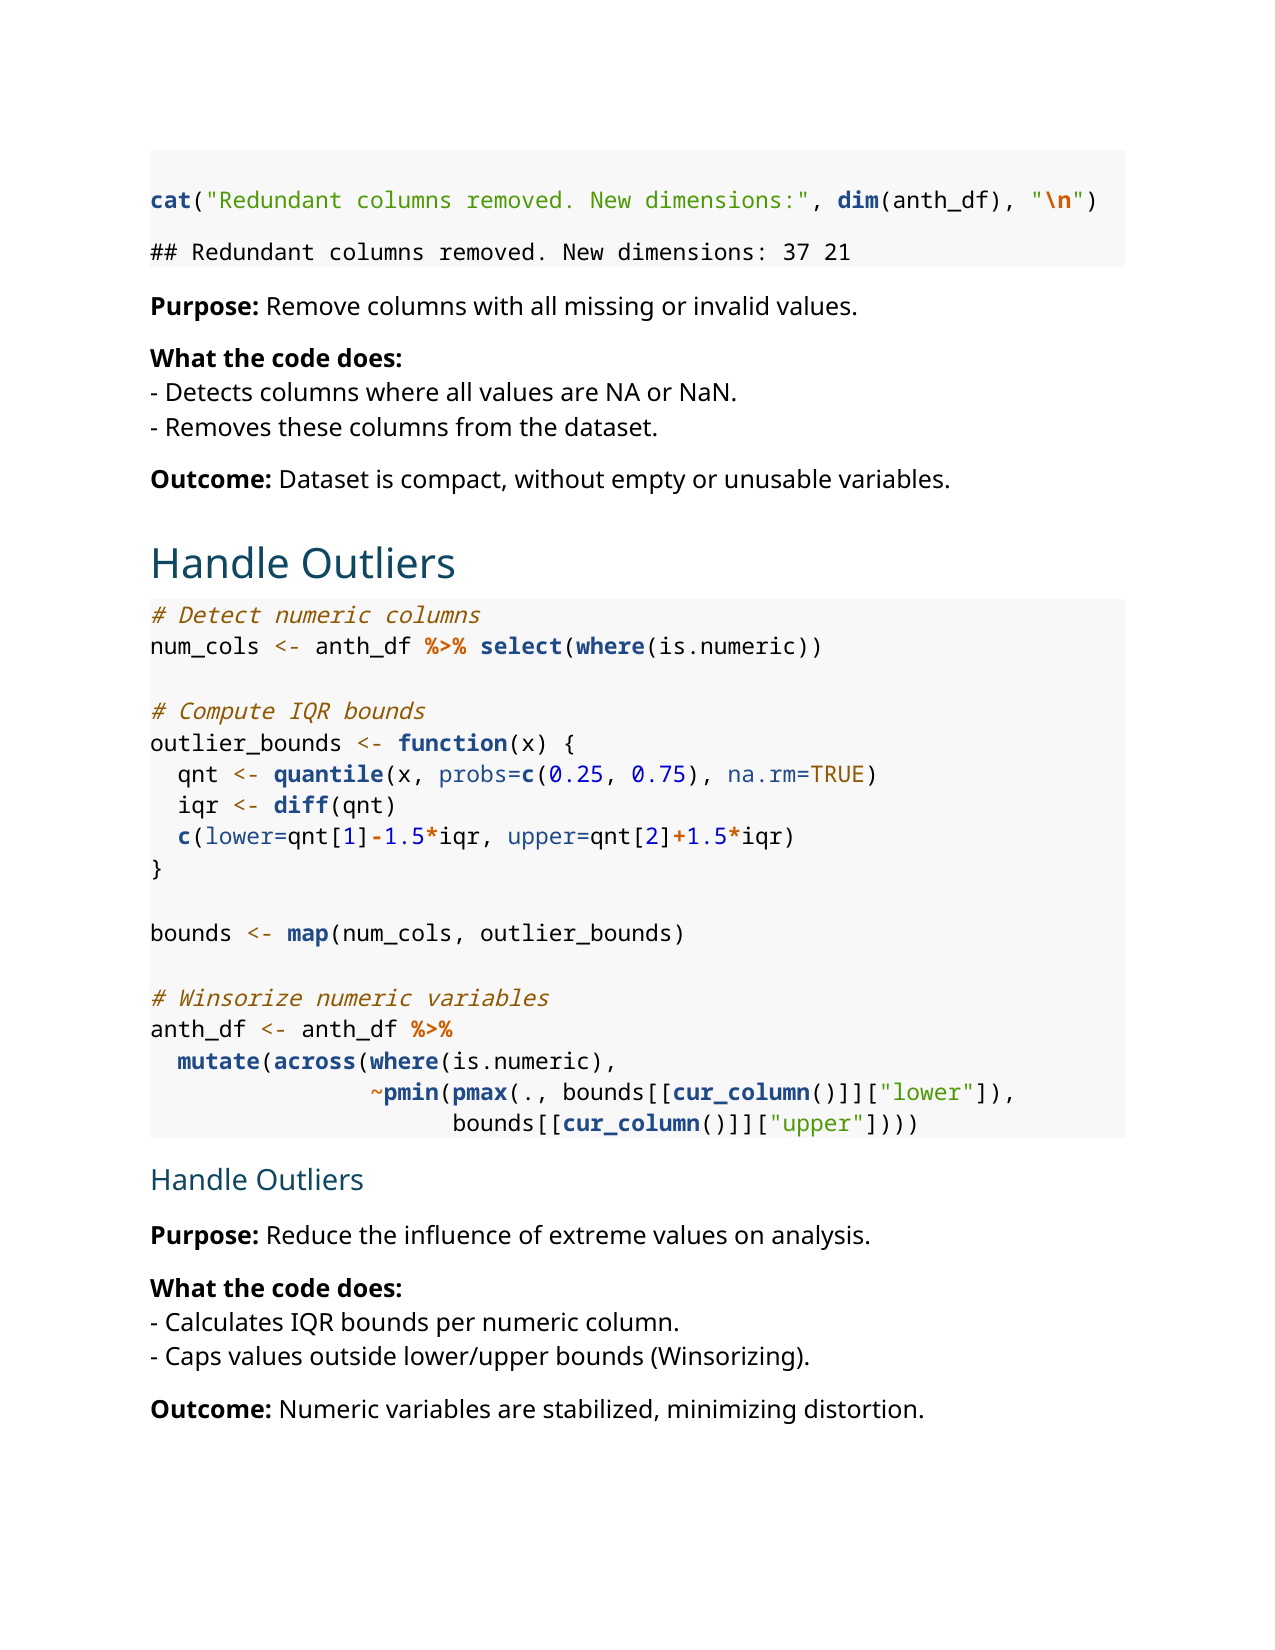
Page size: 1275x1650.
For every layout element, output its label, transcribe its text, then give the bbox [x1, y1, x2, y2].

text Purpose: Remove columns with all missing or invalid values. [150, 288, 1125, 322]
text What the code does: - Calculates IQR bounds per numeric column. - Caps values outside lower/upper bounds (Winsorizing). [150, 1270, 1125, 1373]
text ## Redundant columns removed. New dimensions: 37 21 [150, 236, 1125, 267]
text Outcome: Dataset is compact, without empty or unusable variables. [150, 462, 1125, 496]
text Purpose: Reduce the influence of extreme values on analysis. [150, 1218, 1125, 1252]
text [150, 150, 1125, 215]
text # Detect numeric columns num_cols <- anth_df %>% select(where(is.numeric)) # Compute IQR bounds outlier_bounds <- function(x) { qnt <- quantile(x, probs=c(0.25, 0.75), na.rm=TRUE) iqr <- diff(qnt) c(lower=qnt[1]-1.5*iqr, upper=qnt[2]+1.5*iqr) } bounds <- map(num_cols, outlier_bounds) # Winsorize numeric variables anth_df <- anth_df %>% mutate(across(where(is.numeric), ~pmin(pmax(., bounds[[cur_column()]]["lower"]), bounds[[cur_column()]]["upper"]))) [150, 599, 1125, 1138]
subtitle Handle Outliers [150, 533, 1125, 590]
subtitle Handle Outliers [150, 1159, 1125, 1199]
text Outcome: Numeric variables are stabilized, minimizing distortion. [150, 1391, 1125, 1425]
text What the code does: - Detects columns where all values are NA or NaN. - Removes these columns from the dataset. [150, 341, 1125, 443]
